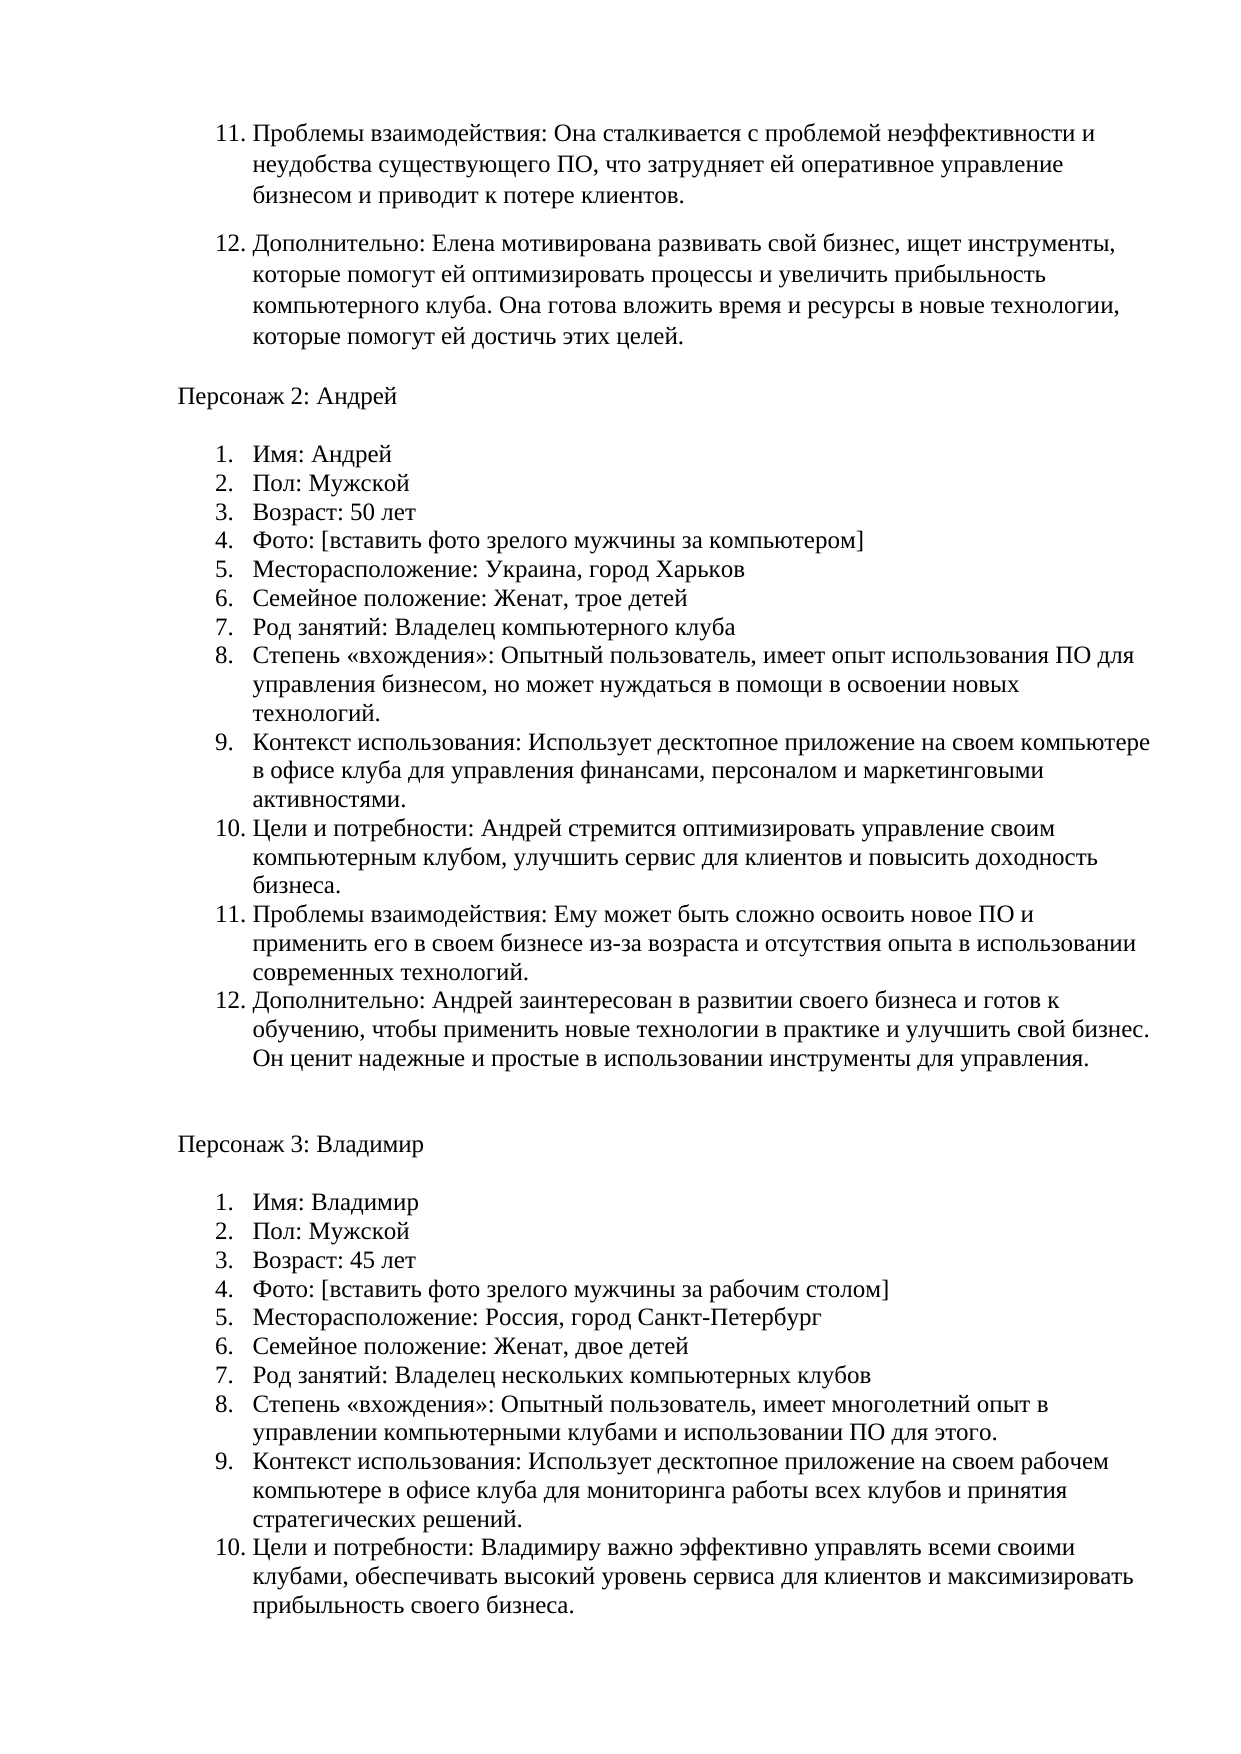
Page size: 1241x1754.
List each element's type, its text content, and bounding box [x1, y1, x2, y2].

list Имя: Андрей [215, 439, 1152, 468]
list Фото: [вставить фото зрелого мужчины за рабочим столом] [215, 1274, 1152, 1302]
list Пол: Мужской [215, 468, 1152, 497]
list Фото: [вставить фото зрелого мужчины за компьютером] [215, 525, 1152, 554]
list Род занятий: Владелец компьютерного клуба [215, 612, 1152, 640]
list Семейное положение: Женат, трое детей [215, 583, 1152, 612]
text Персонаж 3: Владимир [177, 1101, 1152, 1158]
list Месторасположение: Россия, город Санкт-Петербург [215, 1302, 1152, 1331]
list Проблемы взаимодействия: Ему может быть сложно освоить новое ПО и применить его в своем бизнесе из-за возраста и отсутствия опыта в использовании современных технологий. [215, 899, 1152, 985]
list Степень «вхождения»: Опытный пользователь, имеет опыт использования ПО для управления бизнесом, но может нуждаться в помощи в освоении новых технологий. [215, 640, 1152, 727]
list Возраст: 50 лет [215, 497, 1152, 525]
list Месторасположение: Украина, город Харьков [215, 554, 1152, 583]
list Цели и потребности: Владимиру важно эффективно управлять всеми своими клубами, обеспечивать высокий уровень сервиса для клиентов и максимизировать прибыльность своего бизнеса. [215, 1532, 1152, 1619]
text Персонаж 2: Андрей [177, 381, 1152, 410]
list Дополнительно: Елена мотивирована развивать свой бизнес, ищет инструменты, которые помогут ей оптимизировать процессы и увеличить прибыльность компьютерного клуба. Она готова вложить время и ресурсы в новые технологии, которые помогут ей достичь этих целей. [215, 228, 1152, 350]
list Дополнительно: Андрей заинтересован в развитии своего бизнеса и готов к обучению, чтобы применить новые технологии в практике и улучшить свой бизнес. Он ценит надежные и простые в использовании инструменты для управления. [215, 985, 1152, 1072]
list Имя: Владимир [215, 1187, 1152, 1216]
list Проблемы взаимодействия: Она сталкивается с проблемой неэффективности и неудобства существующего ПО, что затрудняет ей оперативное управление бизнесом и приводит к потере клиентов. [215, 118, 1152, 209]
list Контекст использования: Использует десктопное приложение на своем компьютере в офисе клуба для управления финансами, персоналом и маркетинговыми активностями. [215, 727, 1152, 813]
list Степень «вхождения»: Опытный пользователь, имеет многолетний опыт в управлении компьютерными клубами и использовании ПО для этого. [215, 1389, 1152, 1446]
list Семейное положение: Женат, двое детей [215, 1331, 1152, 1360]
list Цели и потребности: Андрей стремится оптимизировать управление своим компьютерным клубом, улучшить сервис для клиентов и повысить доходность бизнеса. [215, 813, 1152, 899]
list Пол: Мужской [215, 1216, 1152, 1245]
list Контекст использования: Использует десктопное приложение на своем рабочем компьютере в офисе клуба для мониторинга работы всех клубов и принятия стратегических решений. [215, 1446, 1152, 1532]
list Род занятий: Владелец нескольких компьютерных клубов [215, 1360, 1152, 1389]
list Возраст: 45 лет [215, 1245, 1152, 1274]
